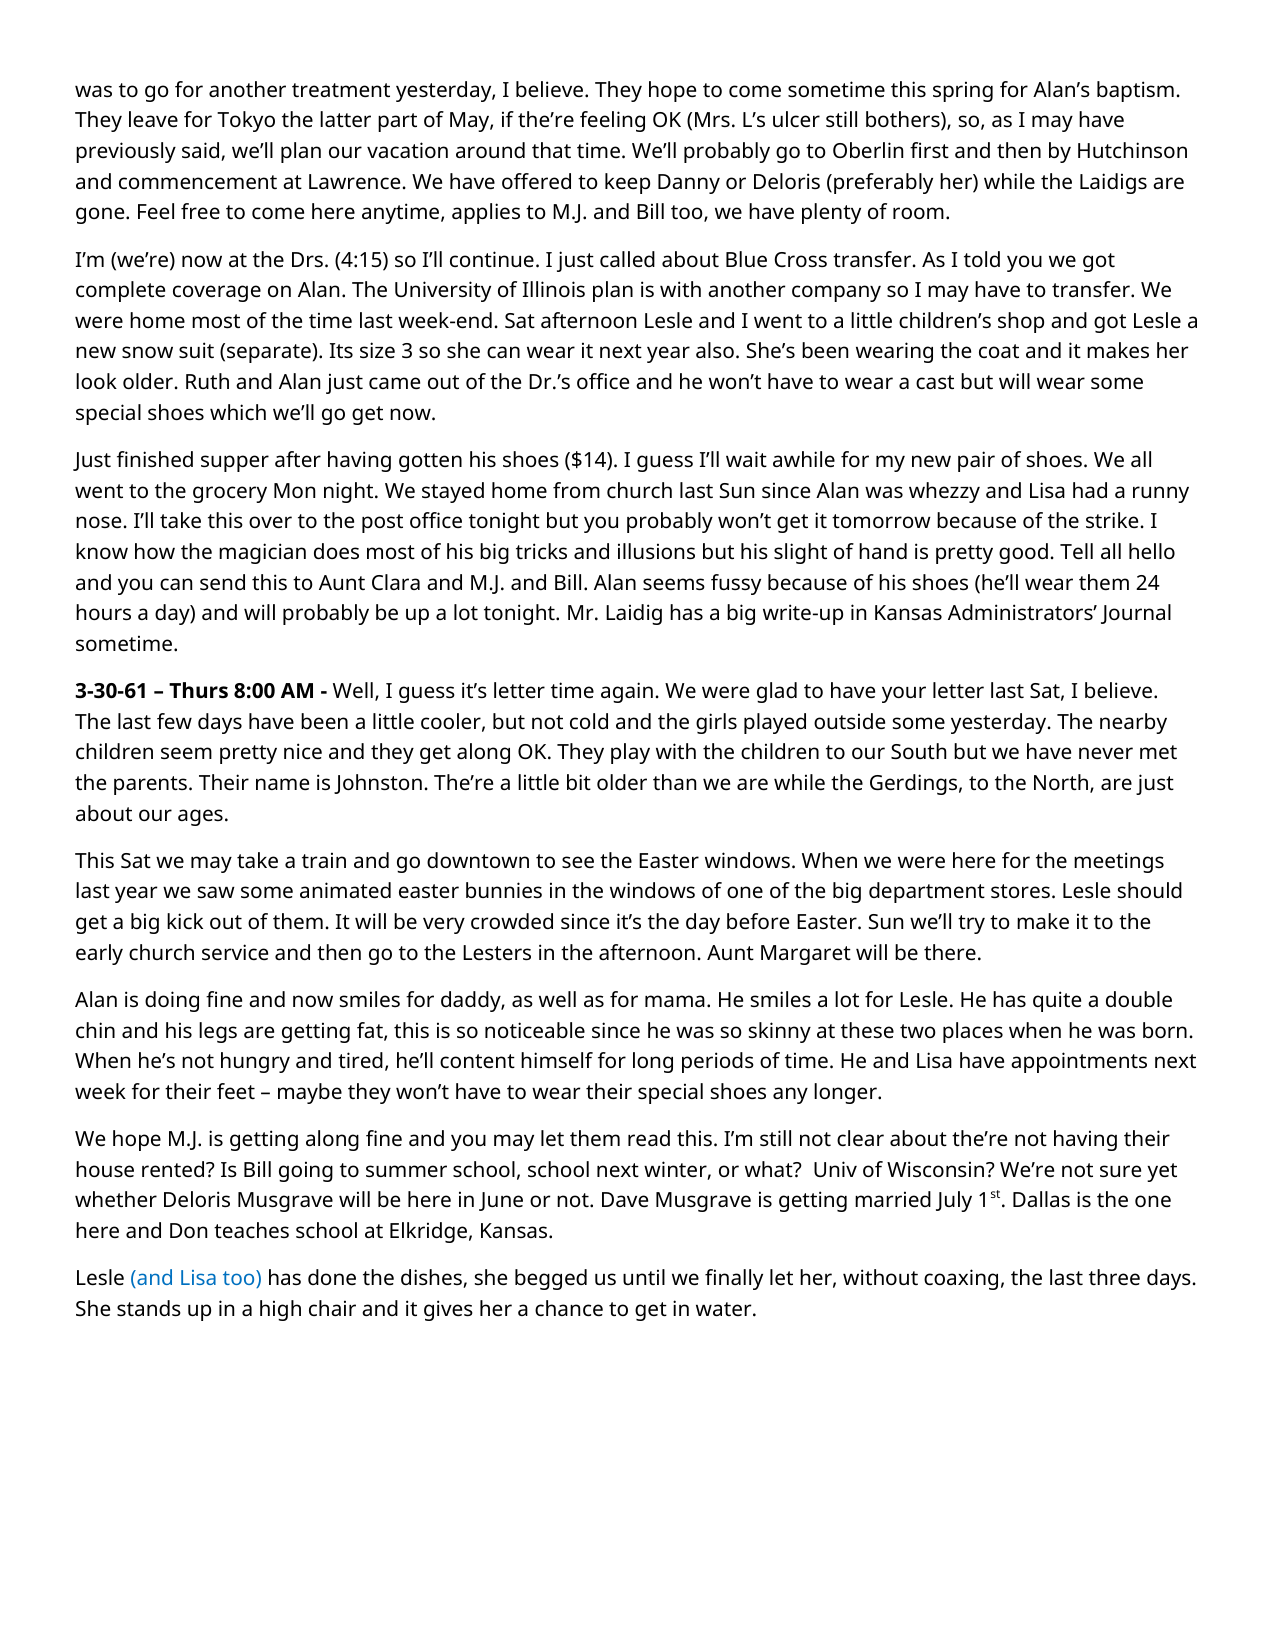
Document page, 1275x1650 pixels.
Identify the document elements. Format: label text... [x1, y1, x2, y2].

text Lesle (and Lisa too) has done the dishes, she begged us until we finally let her, without coaxing, the last three days. She stands up in a high chair and it gives her a chance to get in water. [75, 1263, 1200, 1323]
text I’m (we’re) now at the Drs. (4:15) so I’ll continue. I just called about Blue Cross transfer. As I told you we got complete coverage on Alan. The University of Illinois plan is with another company so I may have to transfer. We were home most of the time last week-end. Sat afternoon Lesle and I went to a little children’s shop and got Lesle a new snow suit (separate). Its size 3 so she can wear it next year also. She’s been wearing the coat and it makes her look older. Ruth and Alan just came out of the Dr.’s office and he won’t have to wear a cast but will wear some special shoes which we’ll go get now. [75, 245, 1200, 426]
text Just finished supper after having gotten his shoes ($14). I guess I’ll wait awhile for my new pair of shoes. We all went to the grocery Mon night. We stayed home from church last Sun since Alan was whezzy and Lisa had a runny nose. I’ll take this over to the post office tonight but you probably won’t get it tomorrow because of the strike. I know how the magician does most of his big tricks and illusions but his slight of hand is pretty good. Tell all hello and you can send this to Aunt Clara and M.J. and Bill. Alan seems fussy because of his shoes (he’ll wear them 24 hours a day) and will probably be up a lot tonight. Mr. Laidig has a big write-up in Kansas Administrators’ Journal sometime. [75, 445, 1200, 657]
text Alan is doing fine and now smiles for daddy, as well as for mama. He smiles a lot for Lesle. He has quite a double chin and his legs are getting fat, this is so noticeable since he was so skinny at these two places when he was born. When he’s not hungry and tired, he’ll content himself for long periods of time. He and Lisa have appointments next week for their feet – maybe they won’t have to wear their special shoes any longer. [75, 985, 1200, 1106]
text This Sat we may take a train and go downtown to see the Easter windows. When we were here for the meetings last year we saw some animated easter bunnies in the windows of one of the big department stores. Lesle should get a big kick out of them. It will be very crowded since it’s the day before Easter. Sun we’ll try to make it to the early church service and then go to the Lesters in the afternoon. Aunt Margaret will be there. [75, 846, 1200, 966]
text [75, 75, 1200, 226]
text 3-30-61 – Thurs 8:00 AM - Well, I guess it’s letter time again. We were glad to have your letter last Sat, I believe. The last few days have been a little cooler, but not cold and the girls played outside some yesterday. The nearby children seem pretty nice and they get along OK. They play with the children to our South but we have never met the parents. Their name is Johnston. The’re a little bit older than we are while the Gerdings, to the North, are just about our ages. [75, 676, 1200, 827]
text We hope M.J. is getting along fine and you may let them read this. I’m still not clear about the’re not having their house rented? Is Bill going to summer school, school next winter, or what? Univ of Wisconsin? We’re not sure yet whether Deloris Musgrave will be here in June or not. Dave Musgrave is getting married July 1st. Dallas is the one here and Don teaches school at Elkridge, Kansas. [75, 1124, 1200, 1245]
